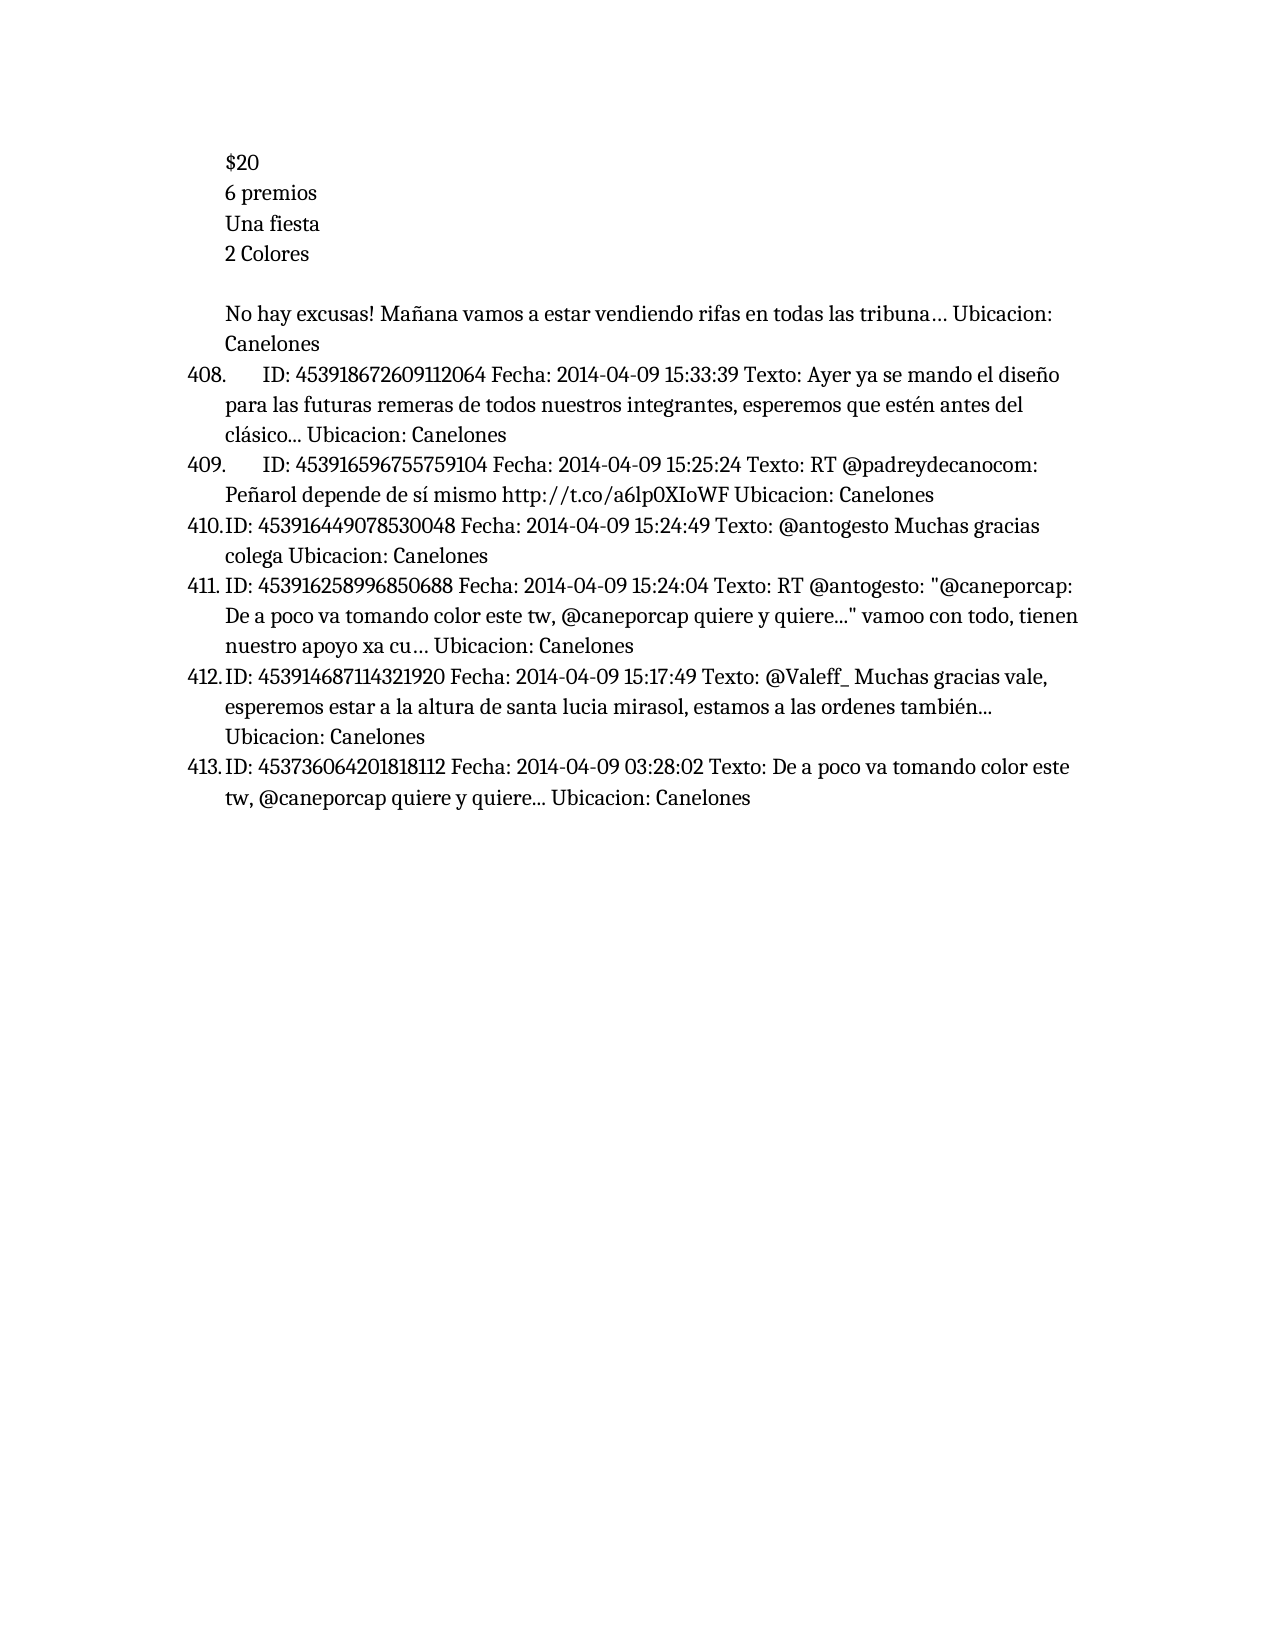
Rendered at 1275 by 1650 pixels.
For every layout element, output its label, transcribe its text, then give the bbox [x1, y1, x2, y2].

list ID: 453916449078530048 Fecha: 2014-04-09 15:24:49 Texto: @antogesto Muchas gracias colega Ubicacion: Canelones [187, 512, 1087, 569]
list ID: 453918672609112064 Fecha: 2014-04-09 15:33:39 Texto: Ayer ya se mando el diseño para las futuras remeras de todos nuestros integrantes, esperemos que estén antes del clásico... Ubicacion: Canelones [187, 361, 1087, 448]
list ID: 453916596755759104 Fecha: 2014-04-09 15:25:24 Texto: RT @padreydecanocom: Peñarol depende de sí mismo http://t.co/a6lp0XIoWF Ubicacion: Canelones [187, 452, 1087, 509]
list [187, 150, 1087, 358]
list ID: 453914687114321920 Fecha: 2014-04-09 15:17:49 Texto: @Valeff_ Muchas gracias vale, esperemos estar a la altura de santa lucia mirasol, estamos a las ordenes también... Ubicacion: Canelones [187, 663, 1087, 750]
list ID: 453736064201818112 Fecha: 2014-04-09 03:28:02 Texto: De a poco va tomando color este tw, @caneporcap quiere y quiere... Ubicacion: Canelones [187, 754, 1087, 811]
list ID: 453916258996850688 Fecha: 2014-04-09 15:24:04 Texto: RT @antogesto: "@caneporcap: De a poco va tomando color este tw, @caneporcap quiere y quiere..." vamoo con todo, tienen nuestro apoyo xa cu… Ubicacion: Canelones [187, 573, 1087, 660]
